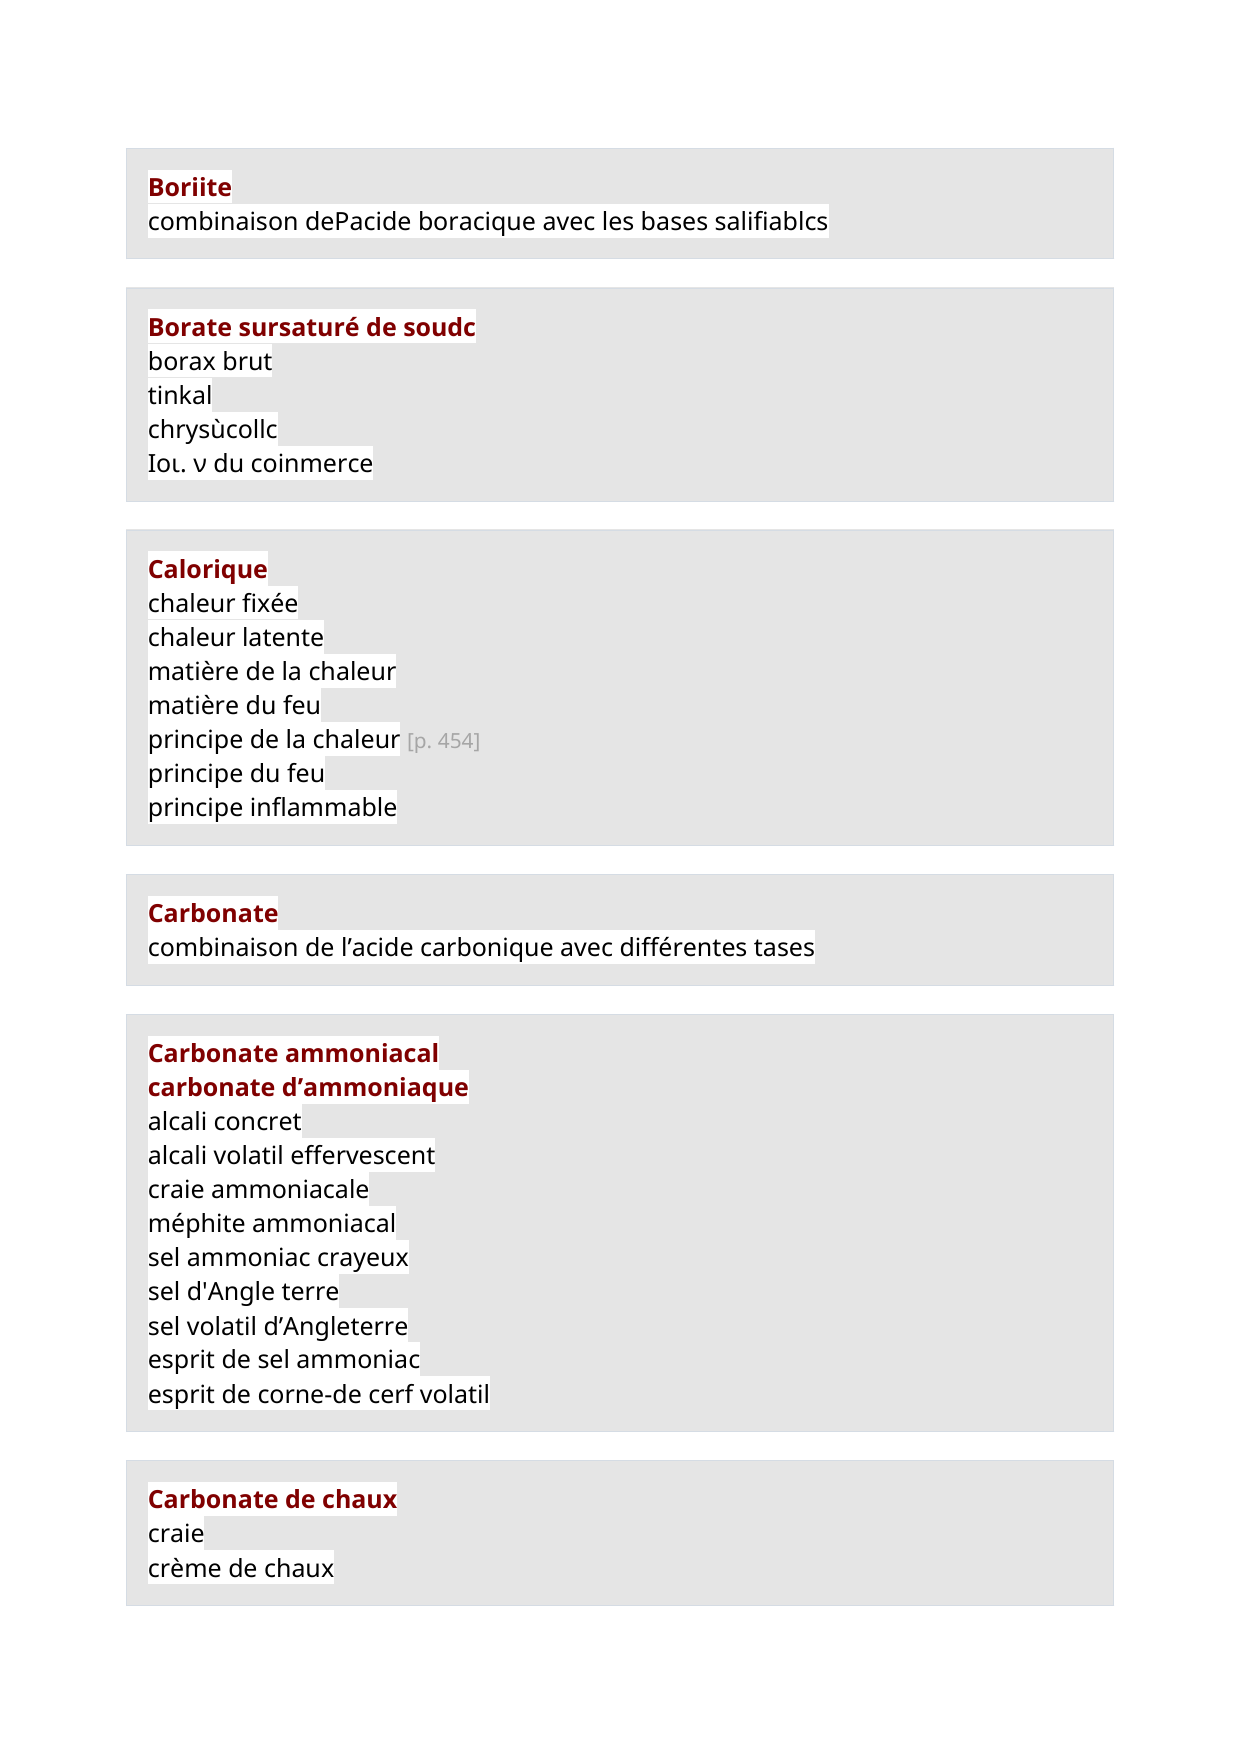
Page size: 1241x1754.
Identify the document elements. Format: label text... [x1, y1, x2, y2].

text Boriite combinaison dePacide boracique avec les bases salifiablcs [127, 149, 1113, 258]
text Borate sursaturé de soudc borax brut tinkal chrysùcollc Ιοι. ν du coinmerce [127, 289, 1113, 501]
text Carbonate combinaison de l’acide carbonique avec différentes tases [127, 875, 1113, 985]
text Carbonate ammoniacal carbonate d’ammoniaque alcali concret alcali volatil effervescent craie ammoniacale méphite ammoniacal sel ammoniac crayeux sel d'Angle terre sel volatil d’Angleterre esprit de sel ammoniac esprit de corne-de cerf volatil [127, 1015, 1113, 1431]
text Calorique chaleur fixée chaleur latente matière de la chaleur matière du feu principe de la chaleur [p. 454] principe du feu principe inflammable [127, 531, 1113, 845]
text Carbonate de chaux craie crème de chaux mephite calcaire pierre calcaire spath calcaire terre calcaire aérée terie calcaire effervescente [127, 1461, 1113, 1605]
